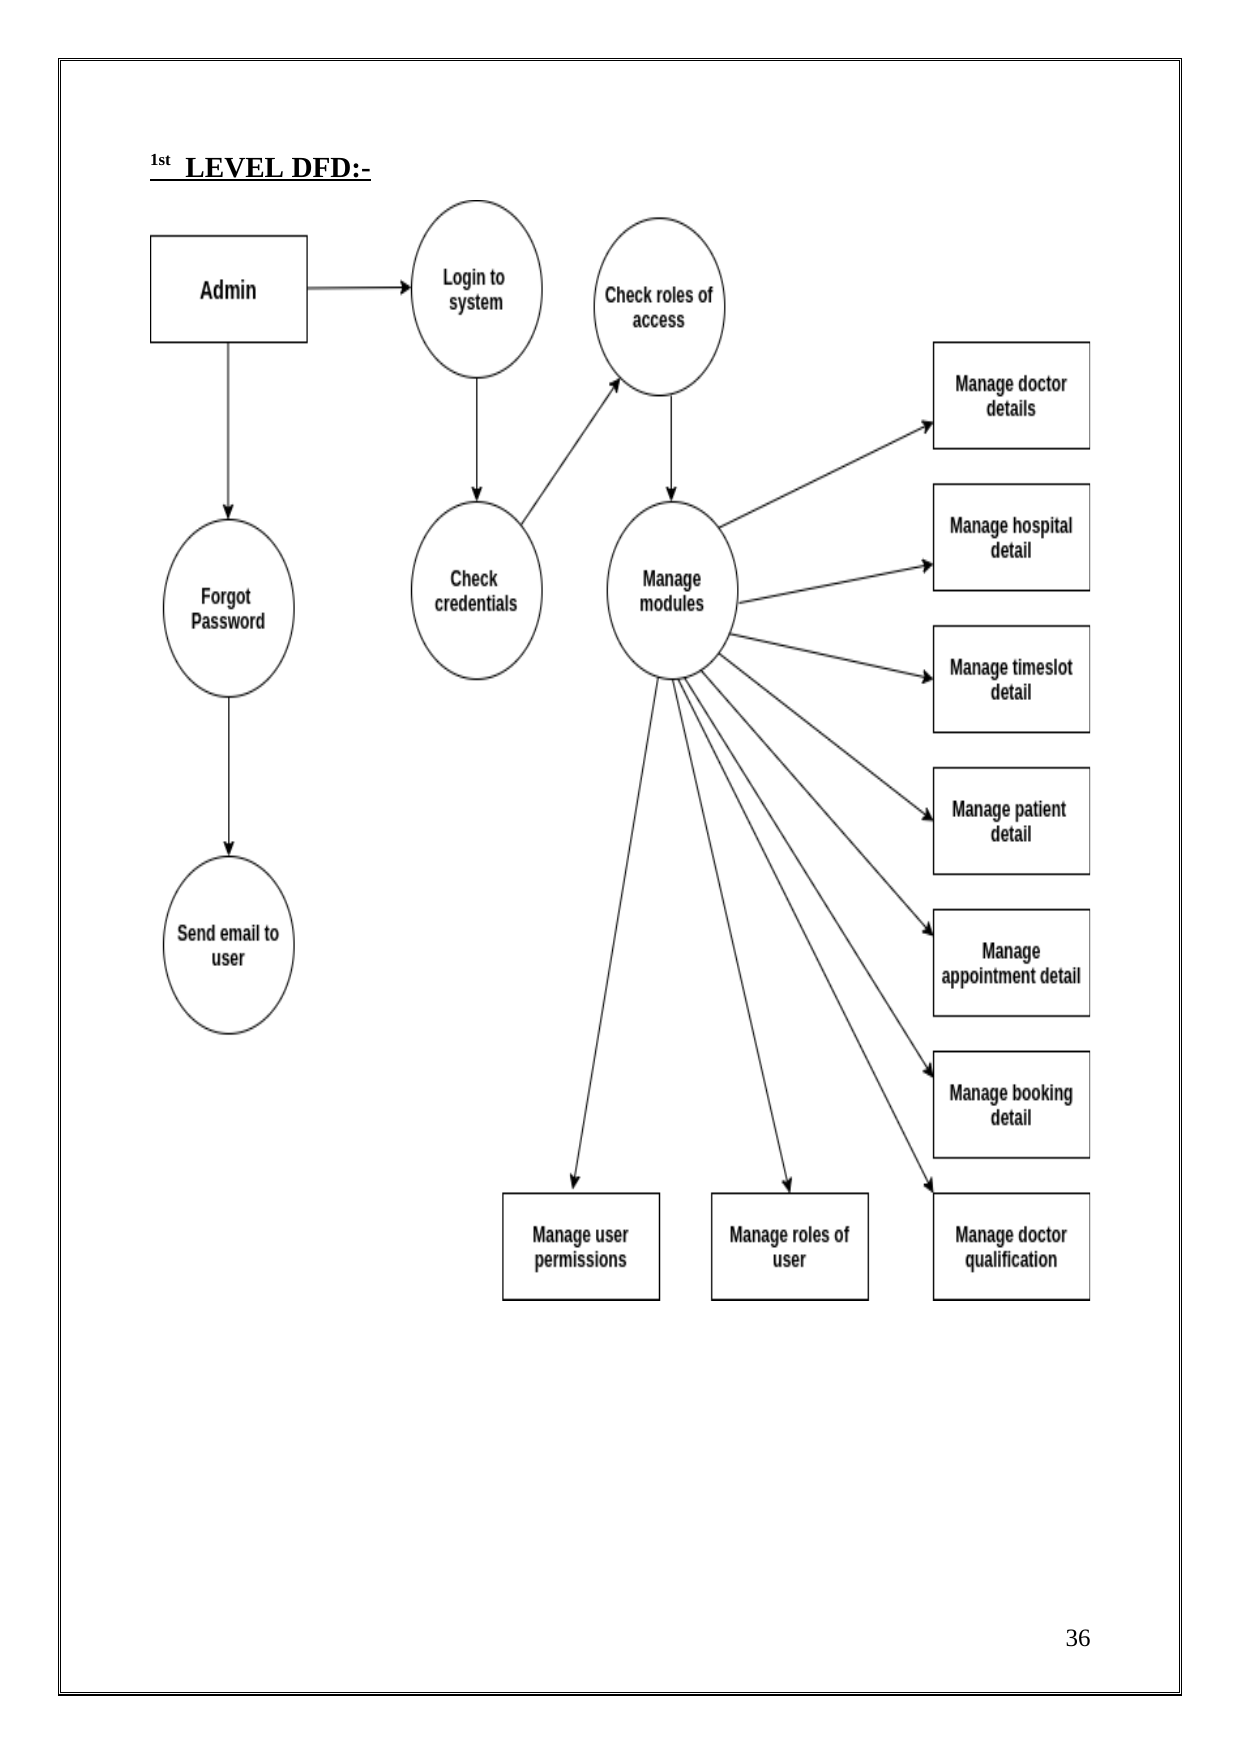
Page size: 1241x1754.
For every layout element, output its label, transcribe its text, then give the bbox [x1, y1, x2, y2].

text 1st LEVEL DFD:- [150, 150, 1090, 183]
picture [150, 200, 1091, 1301]
